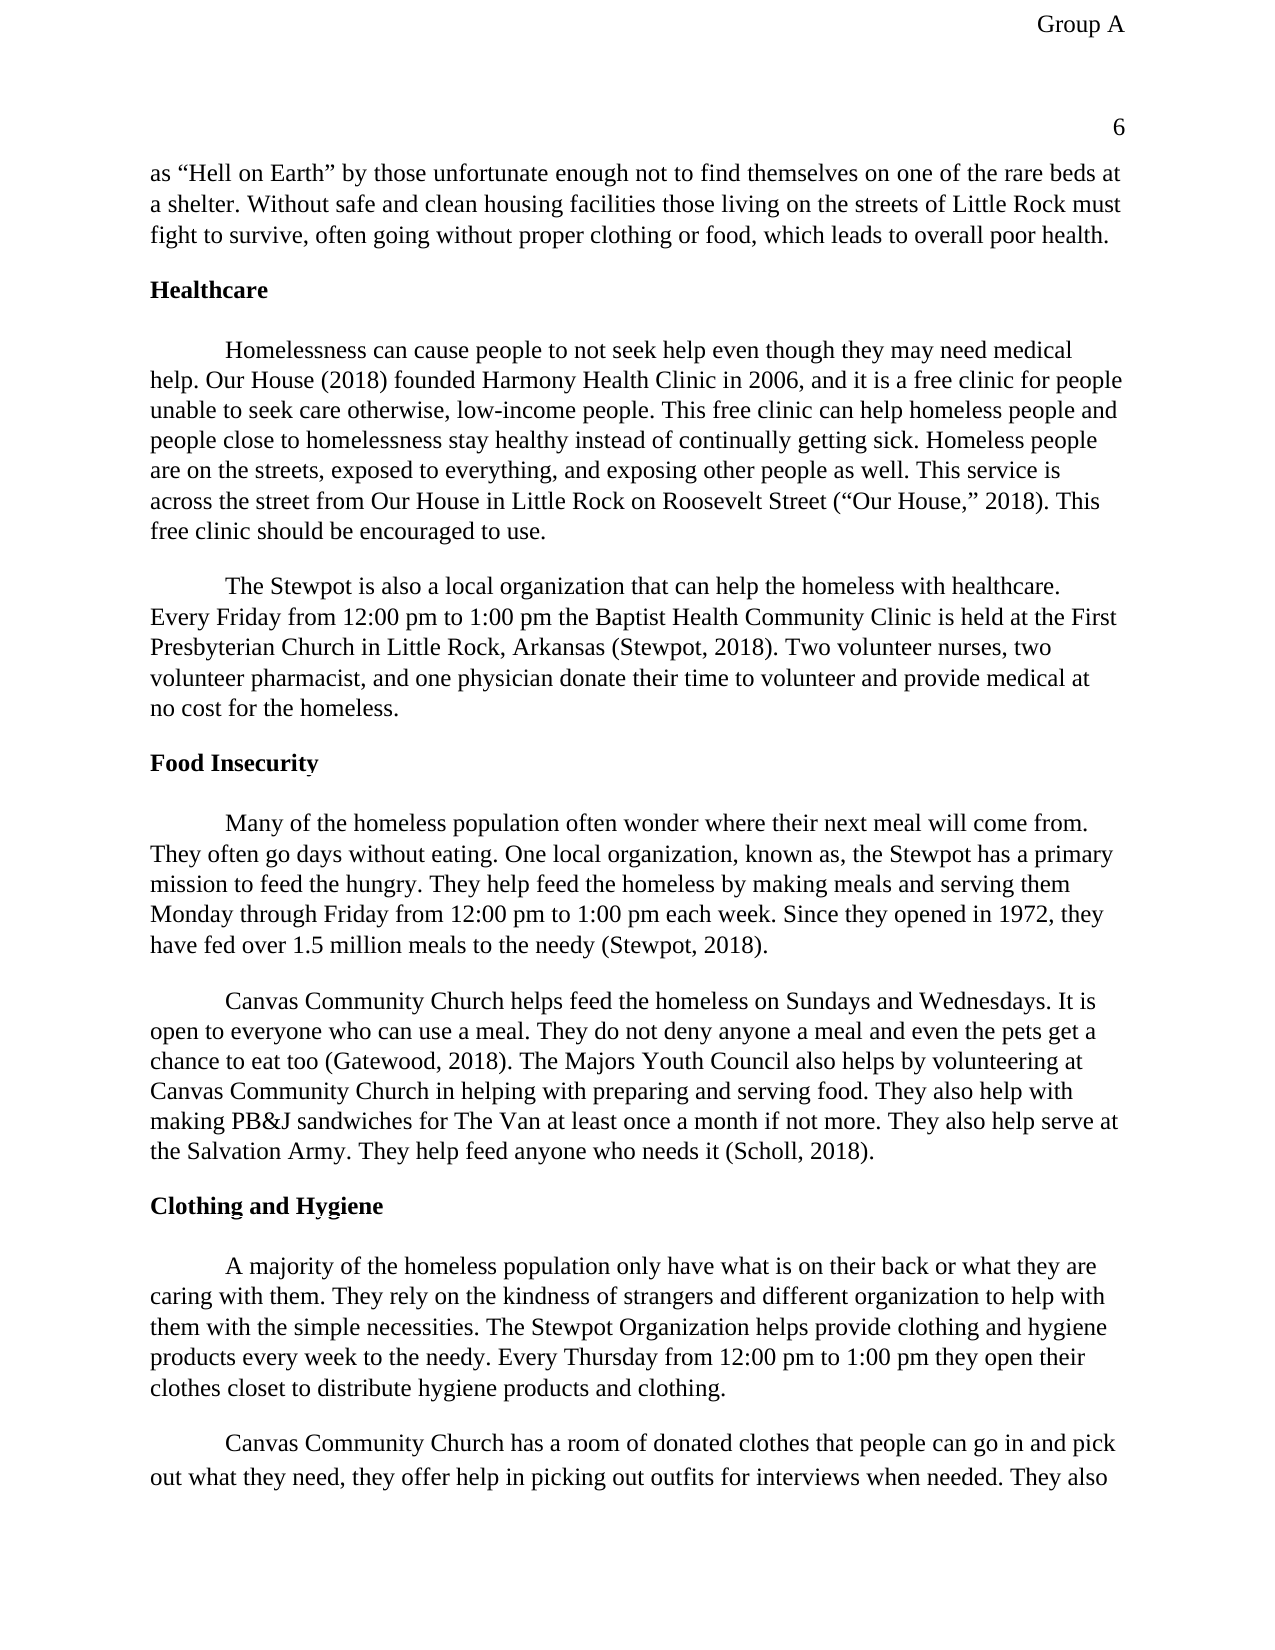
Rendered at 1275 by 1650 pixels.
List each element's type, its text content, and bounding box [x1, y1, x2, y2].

text A majority of the homeless population only have what is on their back or what they are caring with them. They rely on the kindness of strangers and different organization to help with them with the simple necessities. The Stewpot Organization helps provide clothing and hygiene products every week to the needy. Every Thursday from 12:00 pm to 1:00 pm they open their clothes closet to distribute hygiene products and clothing. [150, 1251, 1108, 1401]
text Group A [150, 9, 1125, 38]
text as “Hell on Earth” by those unfortunate enough not to find themselves on one of the rare beds at a shelter. Without safe and clean housing facilities those living on the streets of Little Rock must fight to survive, often going without proper clothing or food, which leads to overall poor health. [150, 158, 1123, 249]
text Many of the homeless population often wonder where their next meal will come from. They often go days without eating. One local organization, known as, the Stewpot has a primary mission to feed the hungry. They help feed the homeless by making meals and serving them Monday through Friday from 12:00 pm to 1:00 pm each week. Since they opened in 1972, they have fed over 1.5 million meals to the needy (Stewpot, 2018). [150, 808, 1114, 959]
text The Stewpot is also a local organization that can help the homeless with healthcare. Every Friday from 12:00 pm to 1:00 pm the Baptist Health Community Clinic is held at the First Presbyterian Church in Little Rock, Arkansas (Stewpot, 2018). Two volunteer nurses, two volunteer pharmacist, and one physician donate their time to volunteer and provide medical at no cost for the homeless. [150, 571, 1121, 722]
text 6 [150, 112, 1125, 141]
text Canvas Community Church has a room of donated clothes that people can go in and pick out what they need, they offer help in picking out outfits for interviews when needed. They also [150, 1428, 1117, 1491]
text Healthcare [150, 275, 1125, 304]
text Canvas Community Church helps feed the homeless on Sundays and Wednesdays. It is open to everyone who can use a meal. They do not deny anyone a meal and even the pets get a chance to eat too (Gatewood, 2018). The Majors Youth Council also helps by volunteering at Canvas Community Church in helping with preparing and serving food. They also help with making PB&J sandwiches for The Van at least once a month if not more. They also help serve at the Salvation Army. They help feed anyone who needs it (Scholl, 2018). [150, 986, 1119, 1165]
text Clothing and Hygiene [150, 1191, 1125, 1220]
text Food Insecurity [150, 748, 1125, 777]
text Homelessness can cause people to not seek help even though they may need medical help. Our House (2018) founded Harmony Health Clinic in 2006, and it is a free clinic for people unable to seek care otherwise, low-income people. This free clinic can help homeless people and people close to homelessness stay healthy instead of continually getting sick. Homeless people are on the streets, exposed to everything, and exposing other people as well. This service is across the street from Our House in Little Rock on Roosevelt Street (“Our House,” 2018). This free clinic should be encouraged to use. [150, 335, 1123, 544]
